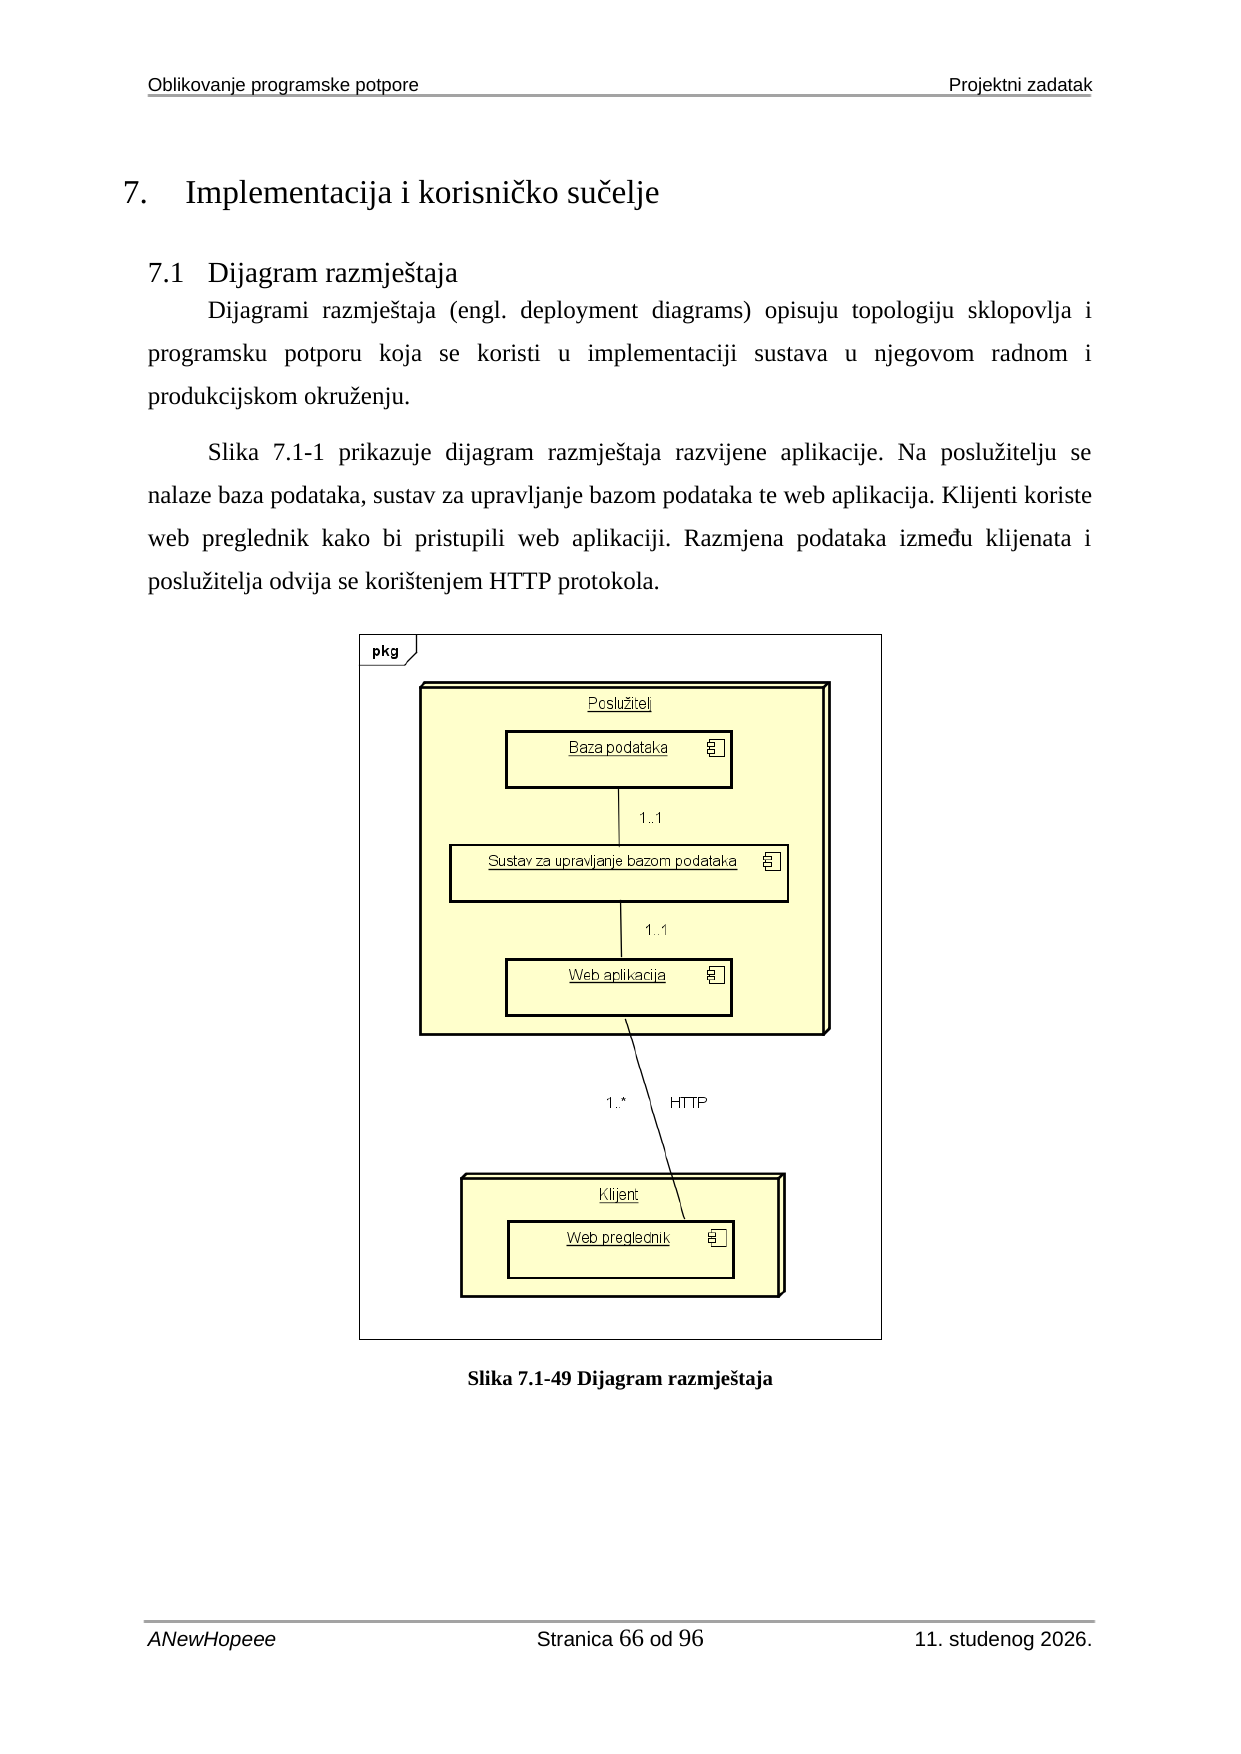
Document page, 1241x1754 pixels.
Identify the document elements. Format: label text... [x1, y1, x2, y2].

text Dijagrami razmještaja (engl. deployment diagrams) opisuju topologiju sklopovlja i programsku potporu koja se koristi u implementaciji sustava u njegovom radnom i produkcijskom okruženju. [148, 295, 1093, 410]
text Slika 7.1-1 prikazuje dijagram razmještaja razvijene aplikacije. Na poslužitelju se nalaze baza podataka, sustav za upravljanje bazom podataka te web aplikacija. Klijenti koriste web preglednik kako bi pristupili web aplikaciji. Razmjena podataka između klijenata i poslužitelja odvija se korištenjem HTTP protokola. [148, 437, 1093, 595]
subtitle Implementacija i korisničko sučelje [148, 173, 1093, 211]
subtitle Dijagram razmještaja [148, 255, 1093, 289]
picture [347, 621, 894, 1352]
